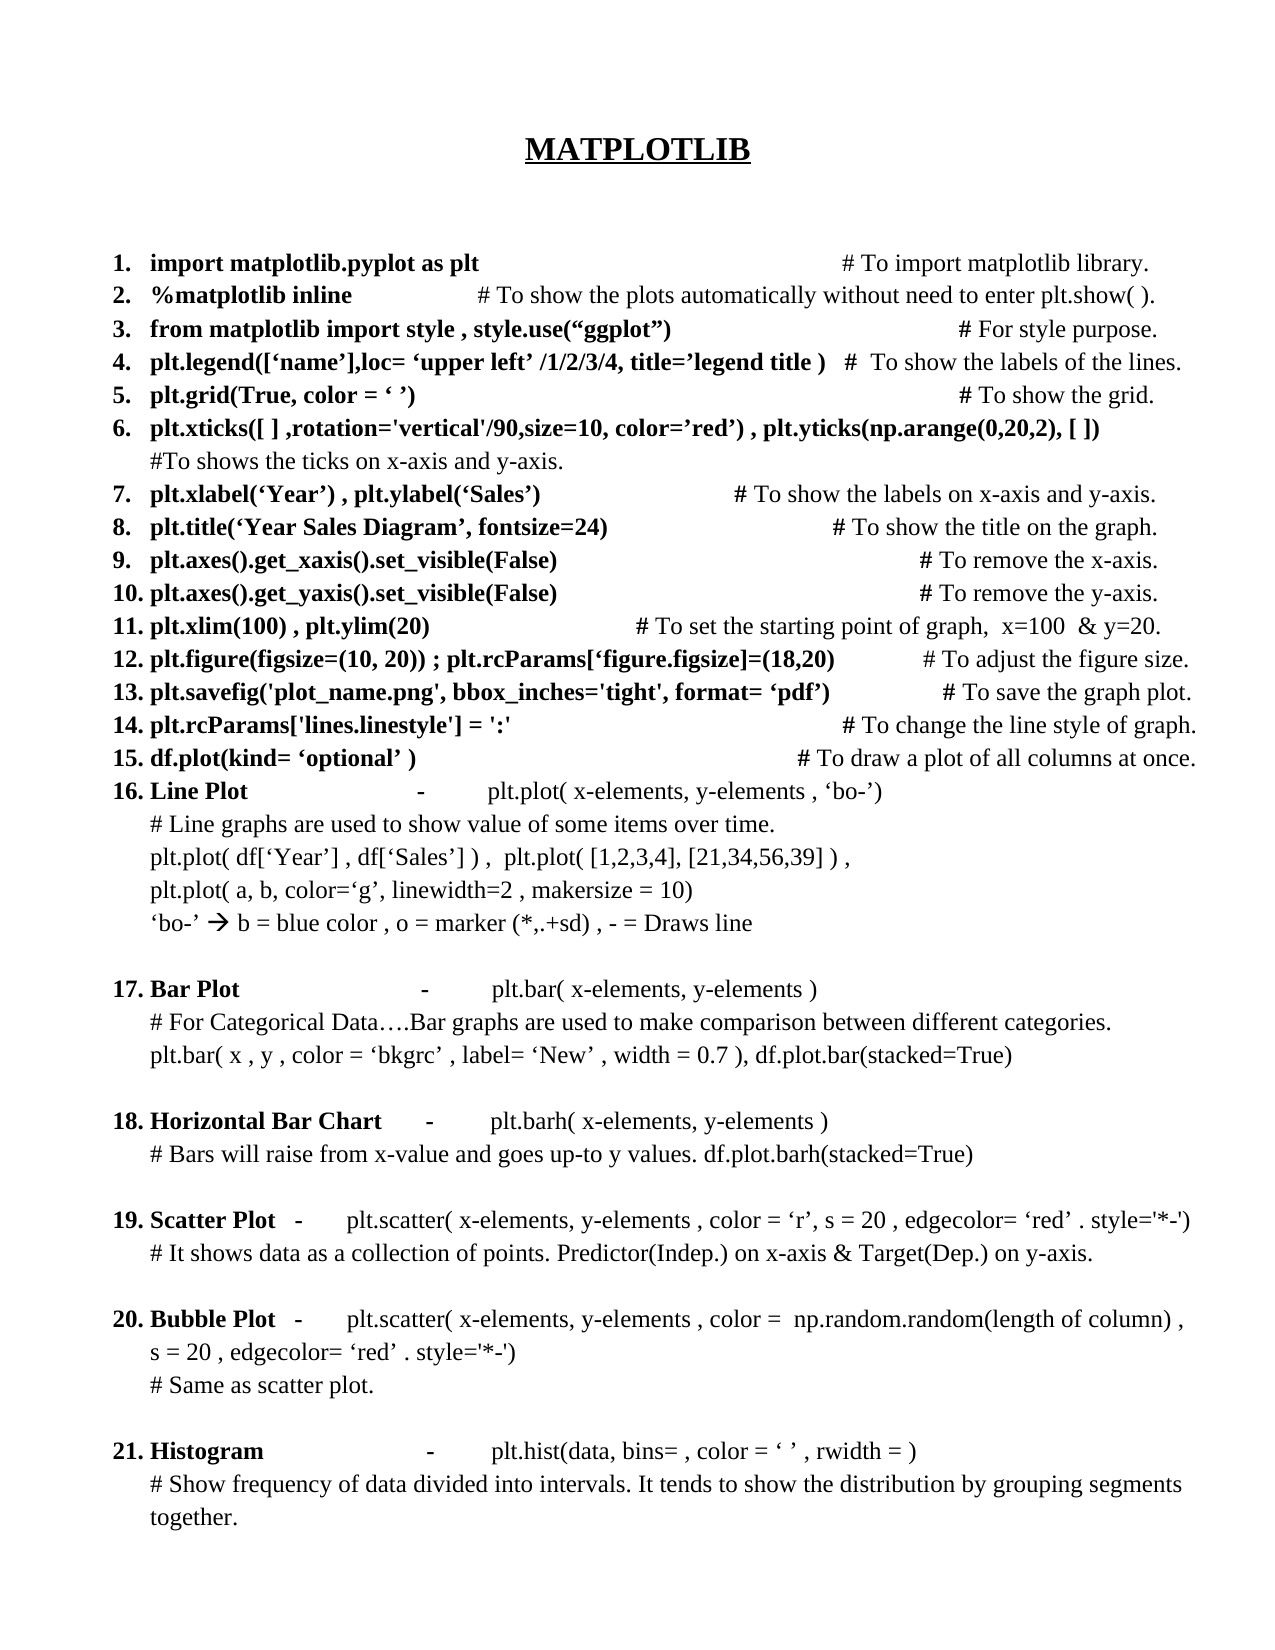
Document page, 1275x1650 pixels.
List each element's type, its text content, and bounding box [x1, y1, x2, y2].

list plt.figure(figsize=(10, 20)) ; plt.rcParams[‘figure.figsize]=(18,20) # To adjust the figure size. [112, 644, 1200, 673]
list Bar Plot - plt.bar( x-elements, y-elements ) [112, 974, 1200, 1003]
list %matplotlib inline # To show the plots automatically without need to enter plt.show( ). [112, 281, 1200, 309]
list from matplotlib import style , style.use(“ggplot”) # For style purpose. [112, 314, 1200, 342]
list Scatter Plot - plt.scatter( x-elements, y-elements , color = ‘r’, s = 20 , edgecolor= ‘red’ . style='*-') [112, 1205, 1200, 1234]
list plt.axes().get_yaxis().set_visible(False) # To remove the y-axis. [112, 578, 1200, 607]
list plt.legend([‘name’],loc= ‘upper left’ /1/2/3/4, title=’legend title ) # To show the labels of the lines. [112, 347, 1200, 375]
list import matplotlib.pyplot as plt # To import matplotlib library. [112, 248, 1200, 276]
list plt.xticks([ ] ,rotation='vertical'/90,size=10, color=’red’) , plt.yticks(np.arange(0,20,2), [ ]) #To shows the ticks on x-axis and y-axis. [112, 413, 1200, 474]
text MATPLOTLIB [75, 129, 1200, 167]
list # For Categorical Data….Bar graphs are used to make comparison between different categories. plt.bar( x , y , color = ‘bkgrc’ , label= ‘New’ , width = 0.7 ), df.plot.bar(stacked=True) [150, 1007, 1200, 1069]
list Horizontal Bar Chart - plt.barh( x-elements, y-elements ) # Bars will raise from x-value and goes up-to y values. df.plot.barh(stacked=True) [112, 1106, 1200, 1168]
list # It shows data as a collection of points. Predictor(Indep.) on x-axis & Target(Dep.) on y-axis. [150, 1238, 1200, 1267]
list plt.title(‘Year Sales Diagram’, fontsize=24) # To show the title on the graph. [112, 512, 1200, 541]
list plt.savefig('plot_name.png', bbox_inches='tight', format= ‘pdf’) # To save the graph plot. [112, 677, 1200, 706]
list # Same as scatter plot. [150, 1370, 1200, 1399]
list plt.axes().get_xaxis().set_visible(False) # To remove the x-axis. [112, 545, 1200, 573]
list # Show frequency of data divided into intervals. It tends to show the distribution by grouping segments together. [150, 1469, 1200, 1531]
list plt.xlim(100) , plt.ylim(20) # To set the starting point of graph, x=100 & y=20. [112, 611, 1200, 639]
list Line Plot - plt.plot( x-elements, y-elements , ‘bo-’) # Line graphs are used to show value of some items over time. [112, 776, 1200, 838]
list df.plot(kind= ‘optional’ ) # To draw a plot of all columns at once. [112, 743, 1200, 772]
list plt.rcParams['lines.linestyle'] = ':' # To change the line style of graph. [112, 710, 1200, 739]
list plt.grid(True, color = ‘ ’) # To show the grid. [112, 380, 1200, 408]
list plt.xlabel(‘Year’) , plt.ylabel(‘Sales’) # To show the labels on x-axis and y-axis. [112, 479, 1200, 507]
list Histogram - plt.hist(data, bins= , color = ‘ ’ , rwidth = ) [112, 1436, 1200, 1465]
list plt.plot( df[‘Year’] , df[‘Sales’] ) , plt.plot( [1,2,3,4], [21,34,56,39] ) , plt.plot( a, b, color=‘g’, linewidth=2 , makersize = 10) [150, 842, 1200, 904]
list Bubble Plot - plt.scatter( x-elements, y-elements , color = np.random.random(length of column) , s = 20 , edgecolor= ‘red’ . style='*-') [112, 1304, 1200, 1366]
list ‘bo-’ b = blue color , o = marker (*,.+sd) , - = Draws line [150, 908, 1200, 937]
